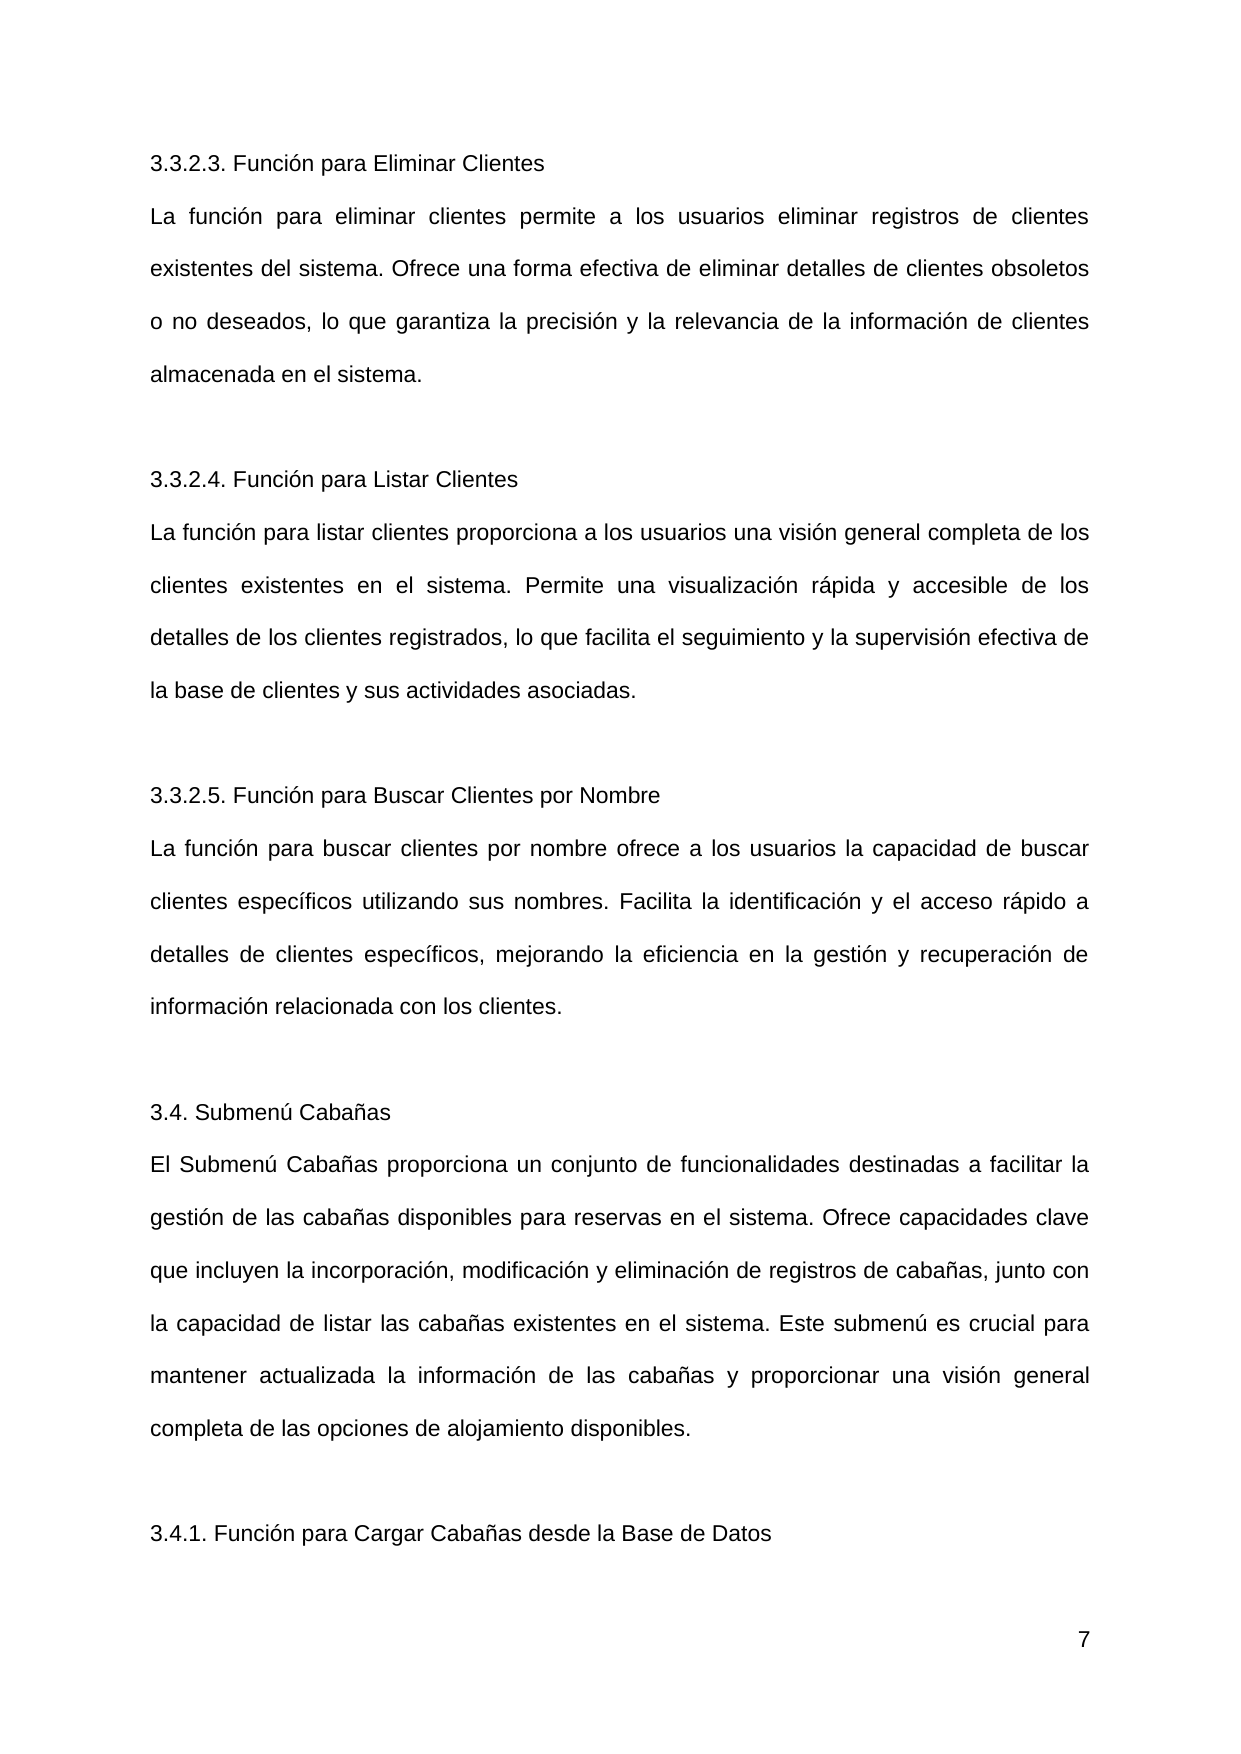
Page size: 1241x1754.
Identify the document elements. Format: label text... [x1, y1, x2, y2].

text La función para buscar clientes por nombre ofrece a los usuarios la capacidad de buscar clientes específicos utilizando sus nombres. Facilita la identificación y el acceso rápido a detalles de clientes específicos, mejorando la eficiencia en la gestión y recuperación de información relacionada con los clientes. [150, 835, 1090, 1020]
text 3.3.2.3. Función para Eliminar Clientes [150, 150, 1090, 176]
text 3.4. Submenú Cabañas [150, 1099, 1090, 1125]
text 3.3.2.4. Función para Listar Clientes [150, 466, 1090, 493]
text 3.4.1. Función para Cargar Cabañas desde la Base de Datos [150, 1520, 1090, 1547]
text El Submenú Cabañas proporciona un conjunto de funcionalidades destinadas a facilitar la gestión de las cabañas disponibles para reservas en el sistema. Ofrece capacidades clave que incluyen la incorporación, modificación y eliminación de registros de cabañas, junto con la capacidad de listar las cabañas existentes en el sistema. Este submenú es crucial para mantener actualizada la información de las cabañas y proporcionar una visión general completa de las opciones de alojamiento disponibles. [150, 1151, 1090, 1441]
text La función para eliminar clientes permite a los usuarios eliminar registros de clientes existentes del sistema. Ofrece una forma efectiva de eliminar detalles de clientes obsoletos o no deseados, lo que garantiza la precisión y la relevancia de la información de clientes almacenada en el sistema. [150, 203, 1090, 387]
text La función para listar clientes proporciona a los usuarios una visión general completa de los clientes existentes en el sistema. Permite una visualización rápida y accesible de los detalles de los clientes registrados, lo que facilita el seguimiento y la supervisión efectiva de la base de clientes y sus actividades asociadas. [150, 519, 1090, 703]
text 3.3.2.5. Función para Buscar Clientes por Nombre [150, 782, 1090, 809]
